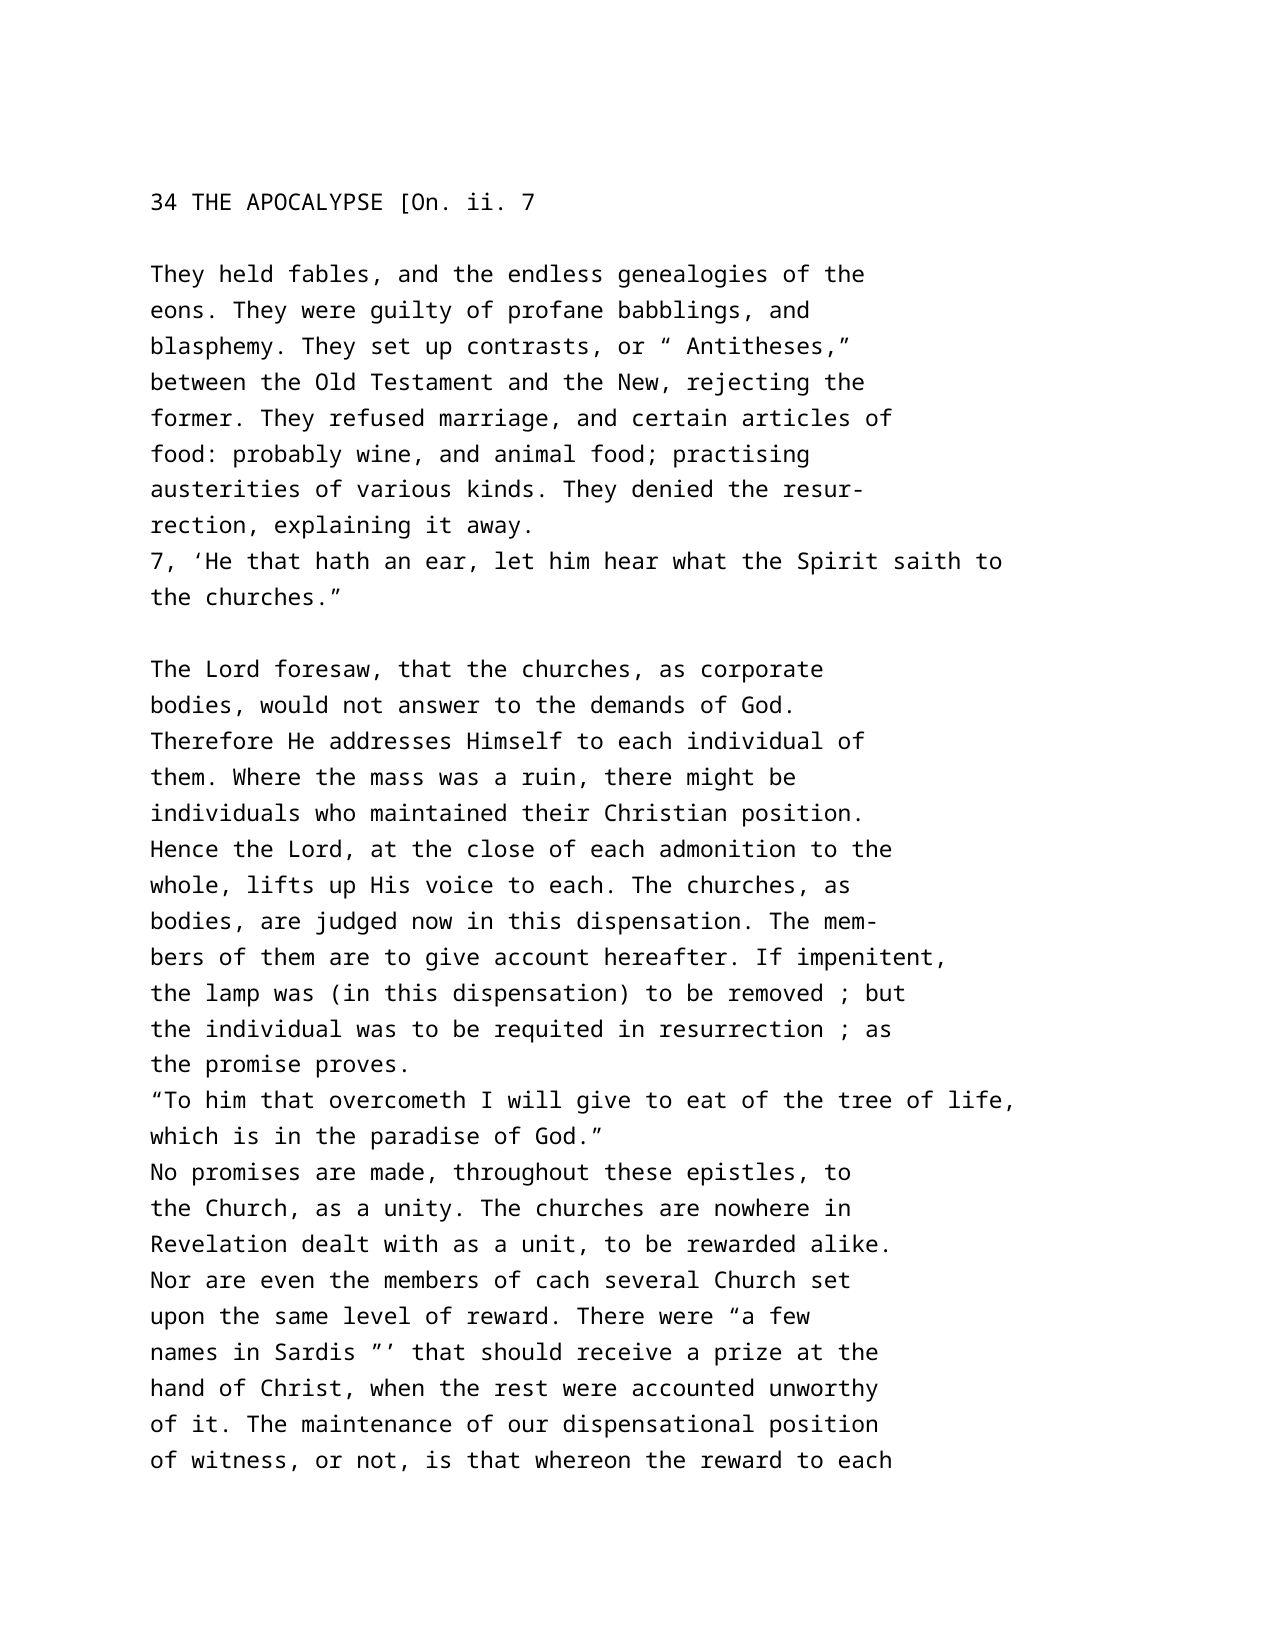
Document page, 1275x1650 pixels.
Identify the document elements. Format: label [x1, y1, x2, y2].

text [150, 150, 1125, 1475]
